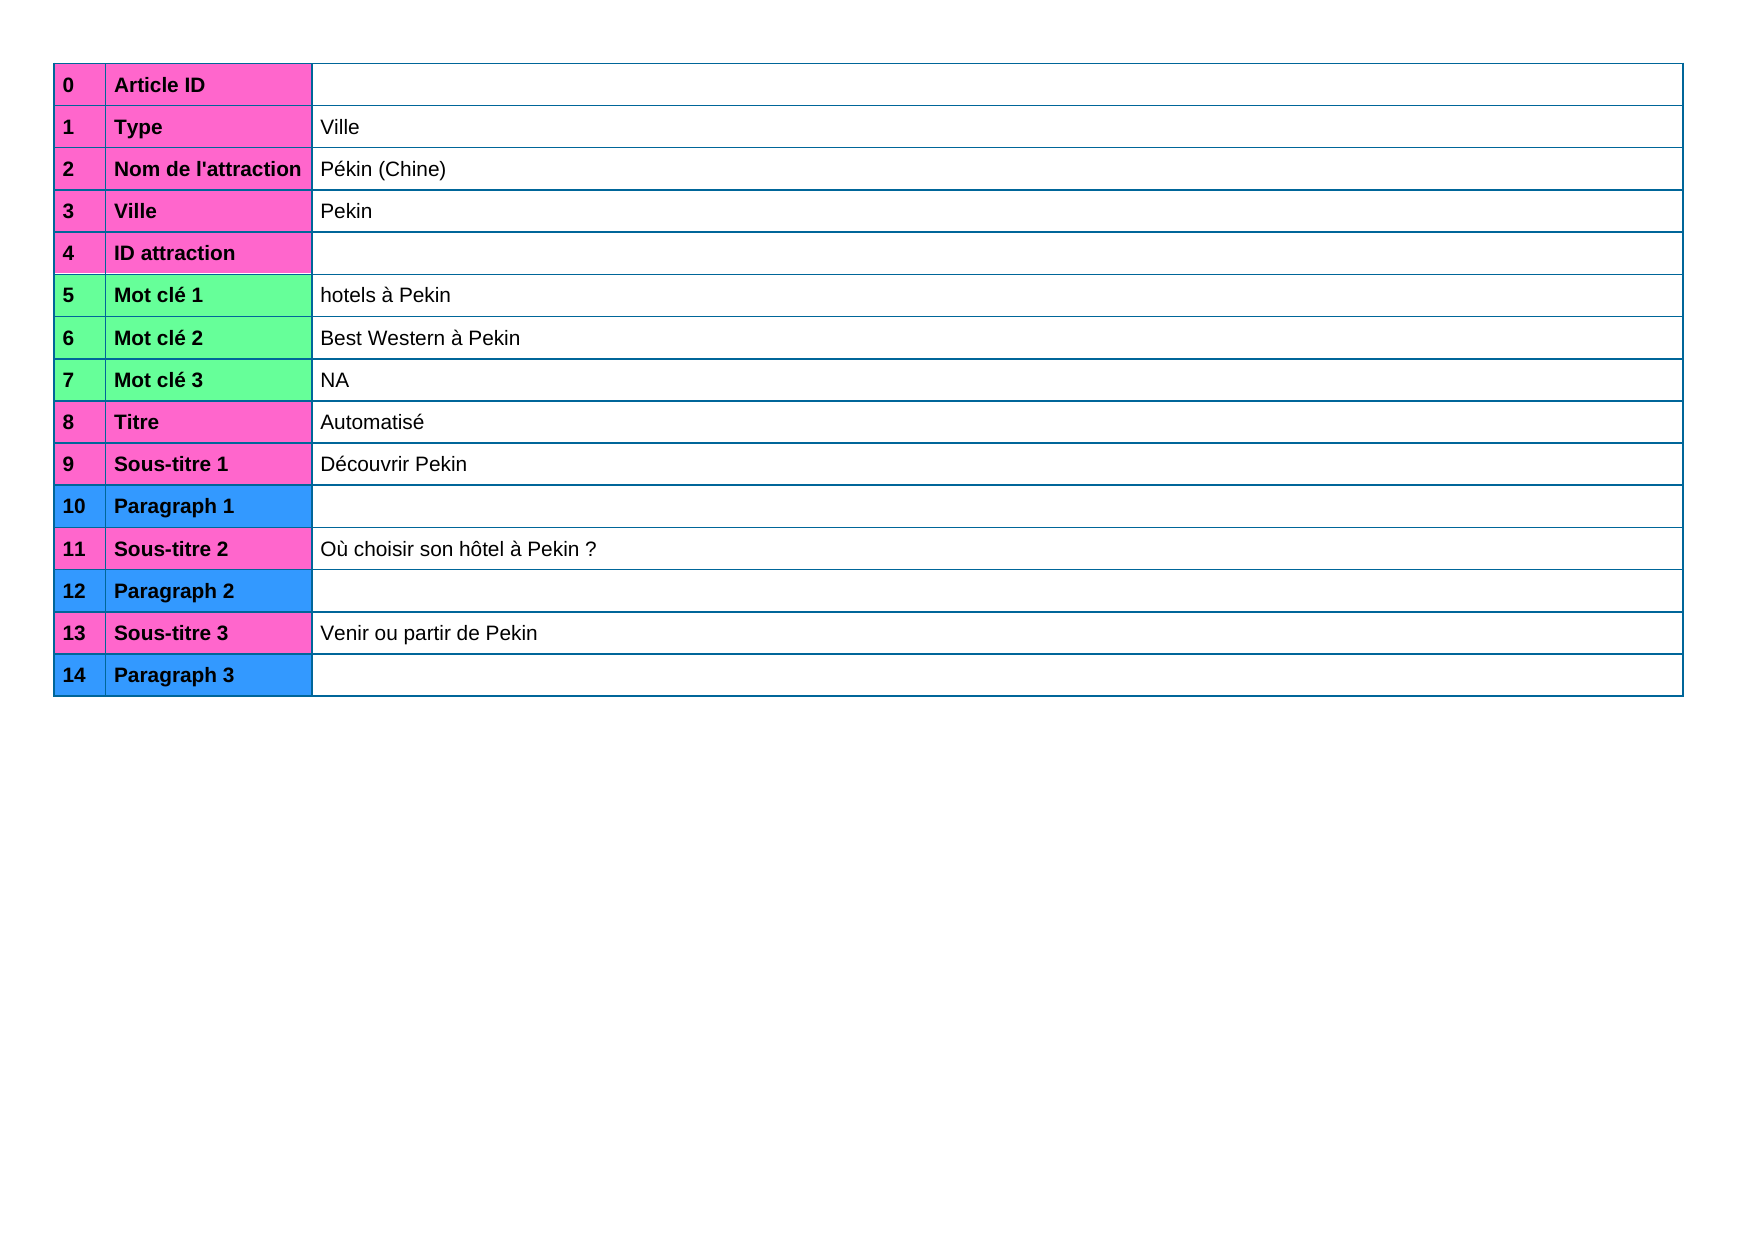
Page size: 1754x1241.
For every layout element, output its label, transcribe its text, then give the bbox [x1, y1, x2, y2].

table_header [313, 64, 1682, 105]
table_cell 13 [55, 613, 105, 653]
table_cell Où choisir son hôtel à Pekin ? [313, 528, 1682, 569]
table_cell Mot clé 3 [106, 360, 311, 400]
table_cell Automatisé [313, 402, 1682, 442]
table_header Article ID [106, 64, 311, 105]
table_cell 3 [55, 191, 105, 231]
table_cell [313, 486, 1682, 527]
table_cell Pékin (Chine) [313, 148, 1682, 189]
table_cell 11 [55, 528, 105, 569]
table_cell Mot clé 2 [106, 317, 311, 358]
table_cell 5 [55, 275, 105, 316]
table_cell [313, 655, 1682, 695]
table_cell 14 [55, 655, 105, 695]
table_cell NA [313, 360, 1682, 400]
table_cell [313, 570, 1682, 611]
table_cell Mot clé 1 [106, 275, 311, 316]
table_cell 12 [55, 570, 105, 611]
table_cell Type [106, 106, 311, 147]
table_cell Ville [106, 191, 311, 231]
table_header 0 [55, 64, 105, 105]
table_cell Ville [313, 106, 1682, 147]
table_cell 4 [55, 233, 105, 273]
table_cell 6 [55, 317, 105, 358]
table_cell Sous-titre 2 [106, 528, 311, 569]
table_cell hotels à Pekin [313, 275, 1682, 316]
table_cell 1 [55, 106, 105, 147]
table_cell [313, 233, 1682, 273]
table_cell Pekin [313, 191, 1682, 231]
table_cell Nom de l'attraction [106, 148, 311, 189]
table_cell Titre [106, 402, 311, 442]
table_cell 7 [55, 360, 105, 400]
table_cell Sous-titre 1 [106, 444, 311, 484]
table_cell Venir ou partir de Pekin [313, 613, 1682, 653]
table_cell Sous-titre 3 [106, 613, 311, 653]
table_cell Paragraph 2 [106, 570, 311, 611]
table_cell Découvrir Pekin [313, 444, 1682, 484]
table_cell Best Western à Pekin [313, 317, 1682, 358]
table_cell Paragraph 1 [106, 486, 311, 527]
table_cell 8 [55, 402, 105, 442]
table_cell 9 [55, 444, 105, 484]
table_cell 10 [55, 486, 105, 527]
table_cell 2 [55, 148, 105, 189]
table_cell ID attraction [106, 233, 311, 273]
table_cell Paragraph 3 [106, 655, 311, 695]
